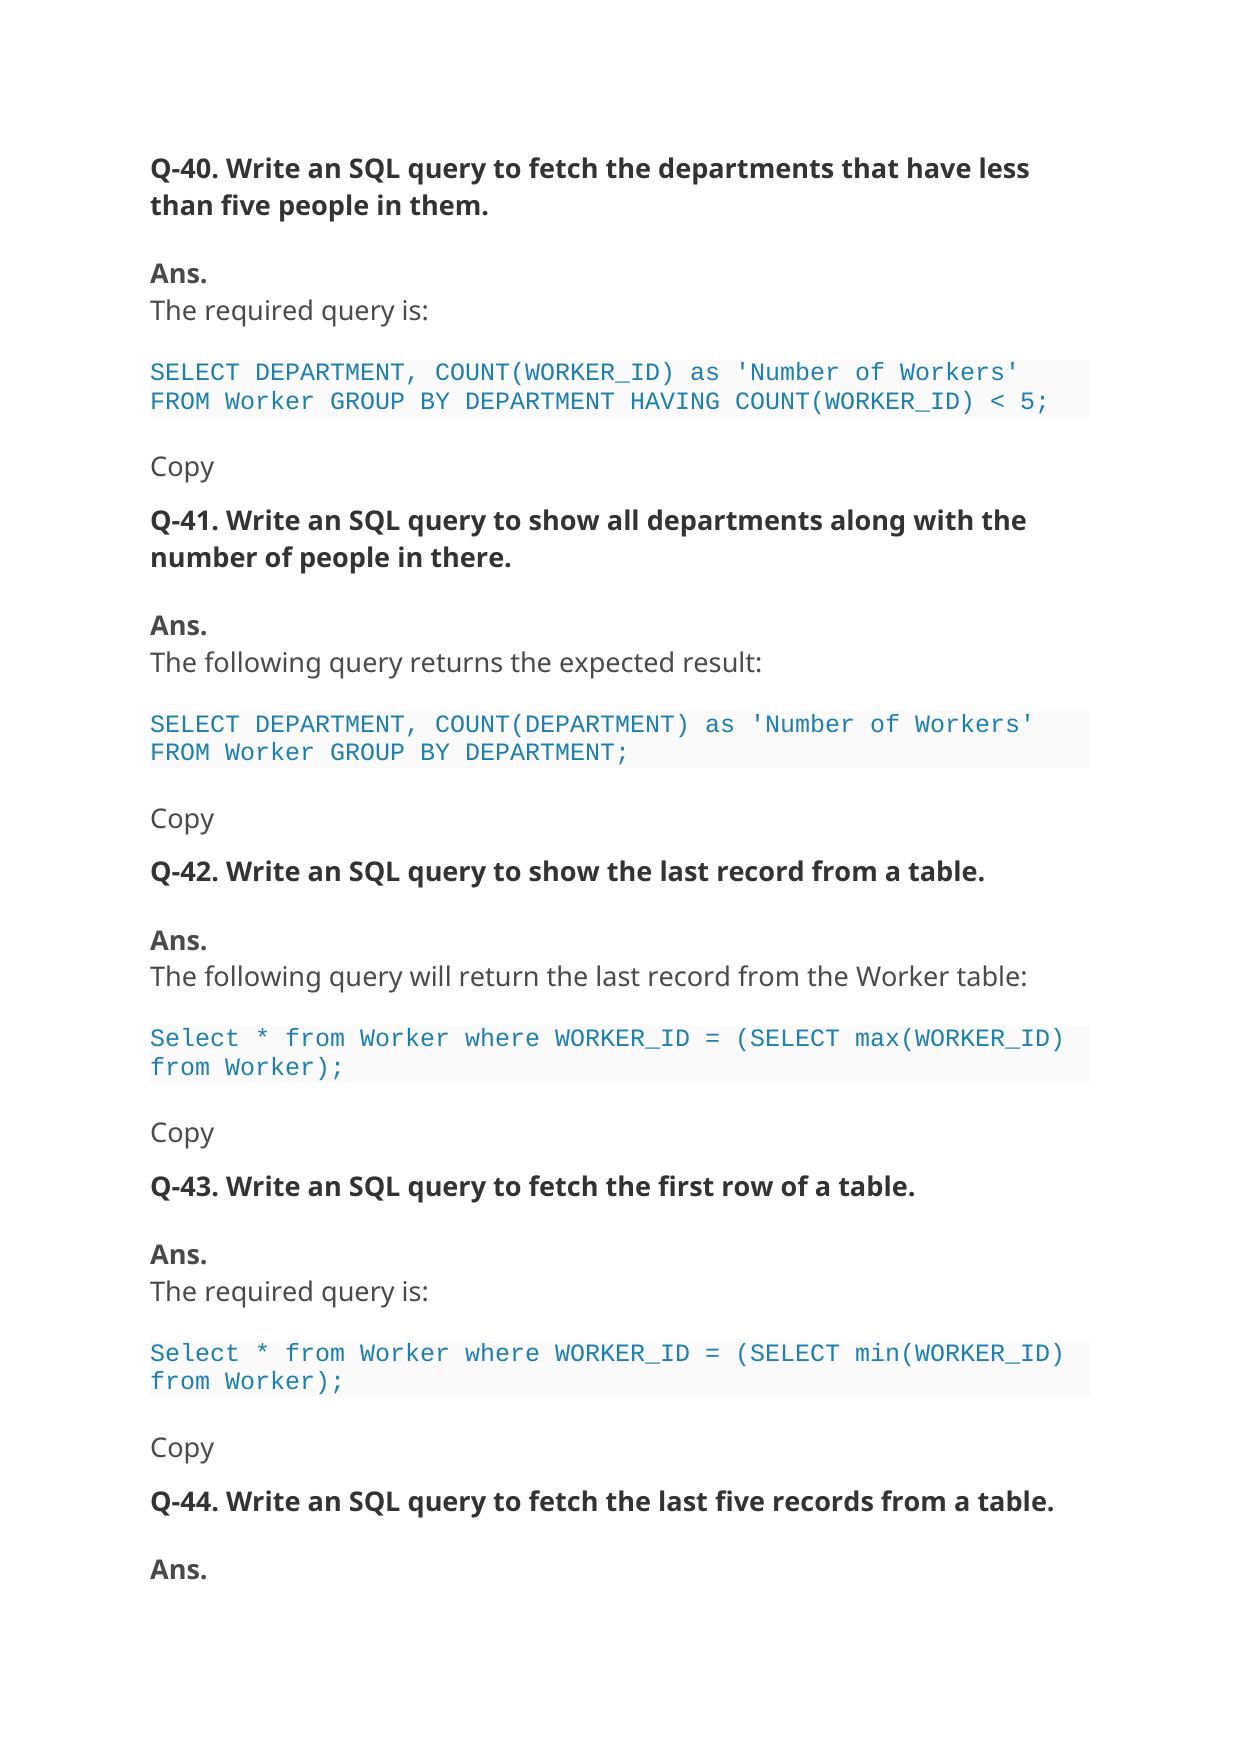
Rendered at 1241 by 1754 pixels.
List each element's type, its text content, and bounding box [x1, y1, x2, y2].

text Ans. [150, 606, 1090, 643]
text Q-41. Write an SQL query to show all departments along with the number of people in there. [150, 501, 1090, 575]
text Q-42. Write an SQL query to show the last record from a table. [150, 853, 1090, 890]
text Select * from Worker where WORKER_ID = (SELECT min(WORKER_ID) from Worker); [150, 1341, 1090, 1397]
text Q-40. Write an SQL query to fetch the departments that have less than five people in them. [150, 150, 1090, 224]
text SELECT DEPARTMENT, COUNT(DEPARTMENT) as 'Number of Workers' FROM Worker GROUP BY DEPARTMENT; [150, 711, 1090, 768]
text Q-43. Write an SQL query to fetch the first row of a table. [150, 1167, 1090, 1204]
text Select * from Worker where WORKER_ID = (SELECT max(WORKER_ID) from Worker); [150, 1026, 1090, 1083]
text Ans. [150, 1236, 1090, 1272]
text SELECT DEPARTMENT, COUNT(WORKER_ID) as 'Number of Workers' FROM Worker GROUP BY DEPARTMENT HAVING COUNT(WORKER_ID) < 5; [150, 360, 1090, 417]
text Copy [150, 799, 1090, 836]
text Copy [150, 448, 1090, 485]
text Ans. [150, 1550, 1090, 1587]
text The required query is: [150, 292, 1090, 329]
text The following query returns the expected result: [150, 643, 1090, 680]
text The required query is: [150, 1272, 1090, 1309]
text Copy [150, 1428, 1090, 1465]
text Q-44. Write an SQL query to fetch the last five records from a table. [150, 1482, 1090, 1519]
text Ans. [150, 921, 1090, 958]
text The following query will return the last record from the Worker table: [150, 958, 1090, 995]
text Ans. [150, 255, 1090, 292]
text Copy [150, 1114, 1090, 1151]
